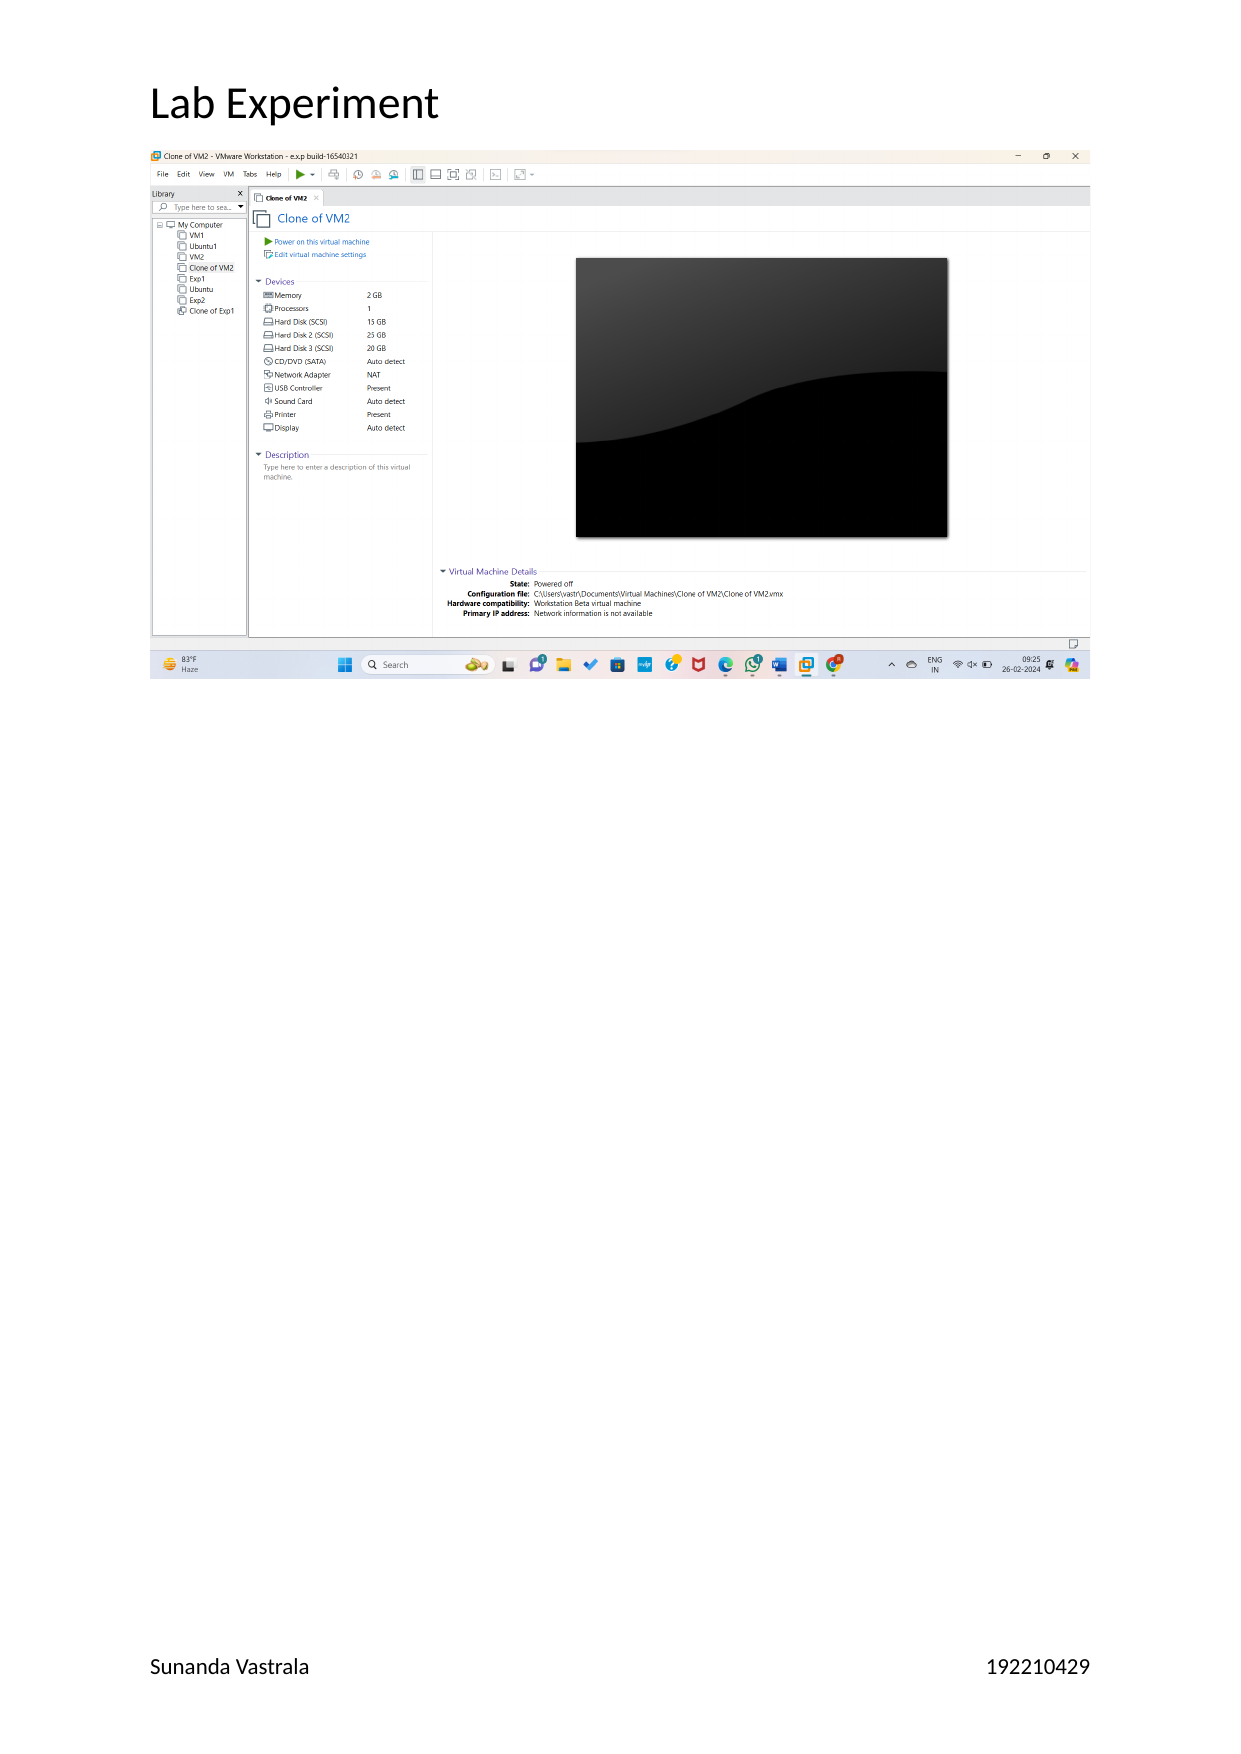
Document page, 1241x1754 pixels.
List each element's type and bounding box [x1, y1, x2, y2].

picture [150, 150, 1091, 679]
